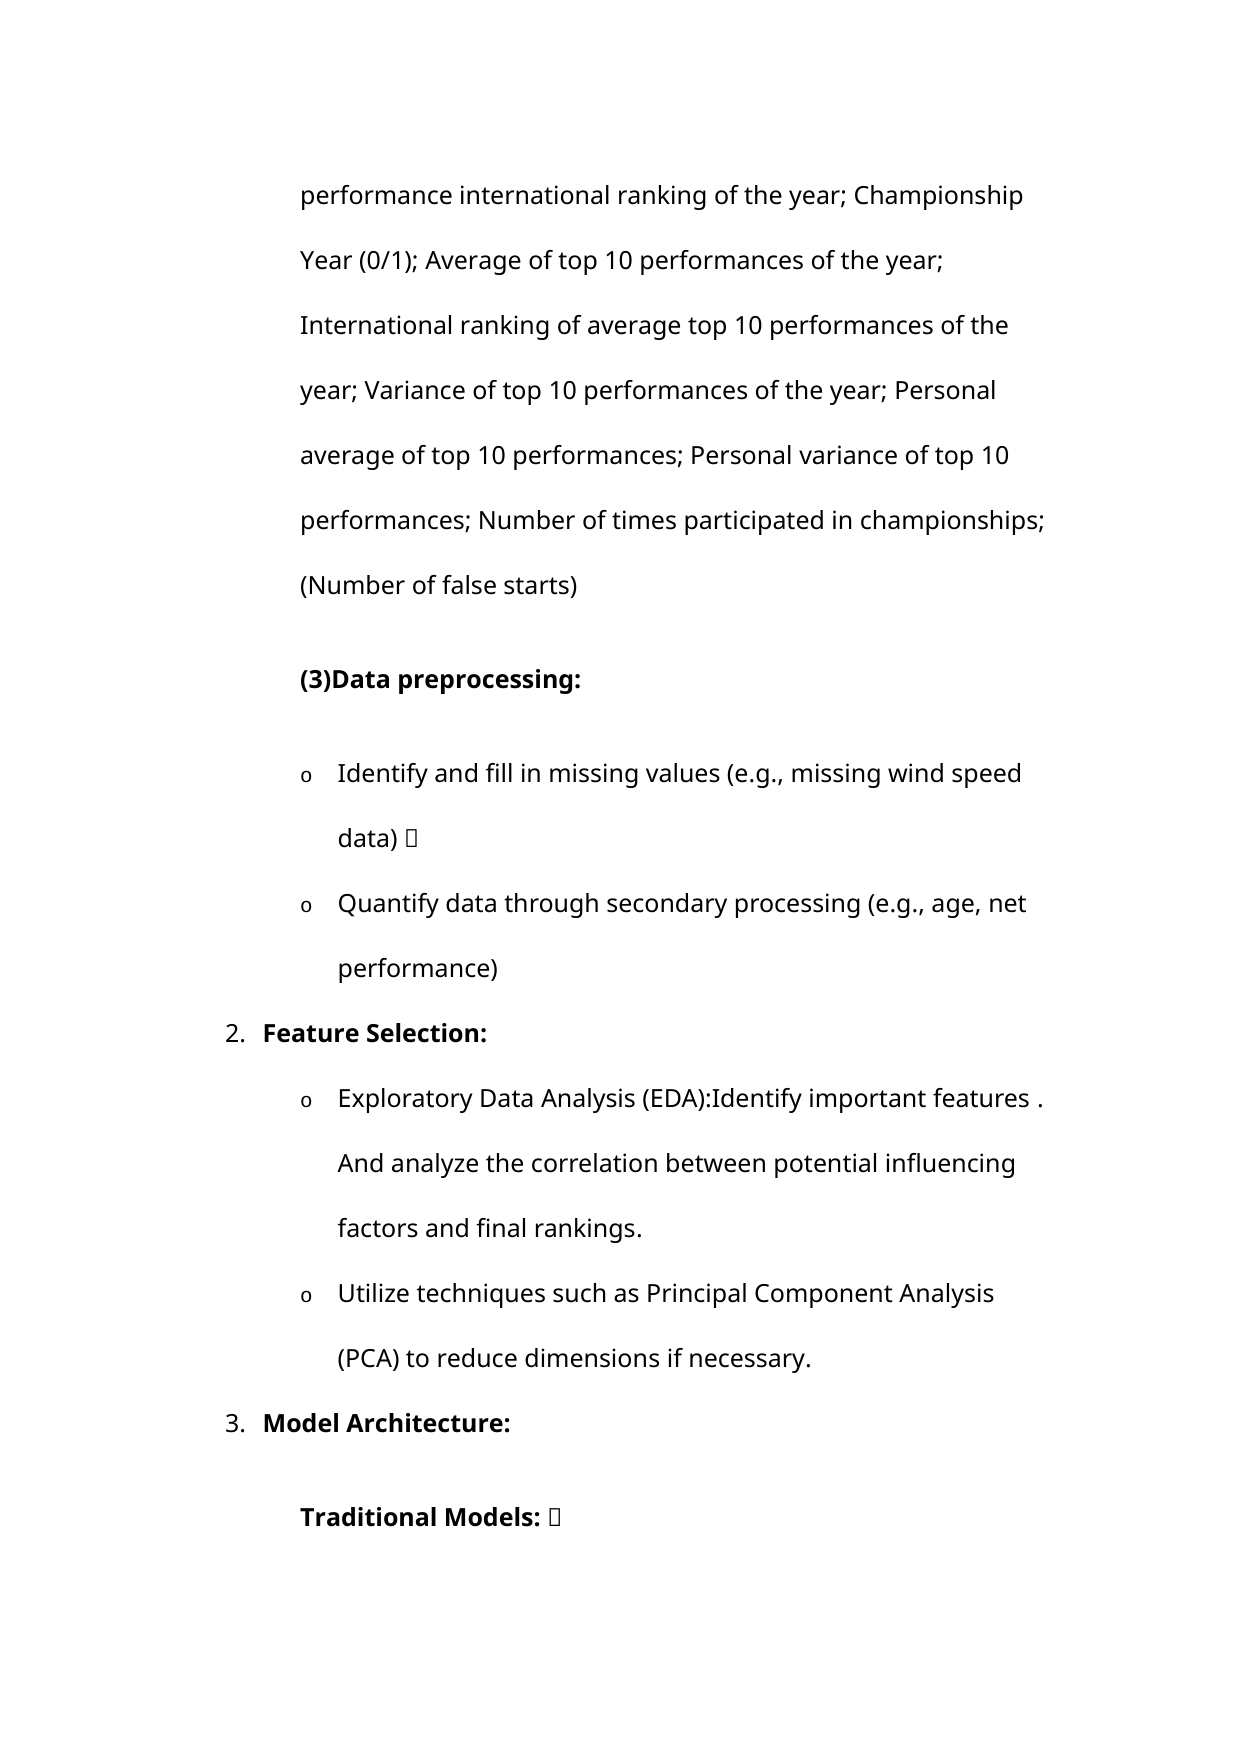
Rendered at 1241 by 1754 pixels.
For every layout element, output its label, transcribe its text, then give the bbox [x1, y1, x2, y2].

list (3)Data preprocessing: [300, 646, 1053, 711]
list Model Architecture: [225, 1390, 1053, 1455]
list Quantify data through secondary processing (e.g., age, net performance) [300, 870, 1053, 1000]
list Identify and fill in missing values (e.g., missing wind speed data)  [300, 740, 1053, 870]
list Feature Selection: [225, 1000, 1053, 1065]
list Exploratory Data Analysis (EDA):Identify important features . And analyze the correlation between potential influencing factors and final rankings. [300, 1065, 1053, 1260]
list Traditional Models:  [300, 1484, 1053, 1549]
list Utilize techniques such as Principal Component Analysis (PCA) to reduce dimensions if necessary. [300, 1260, 1053, 1390]
